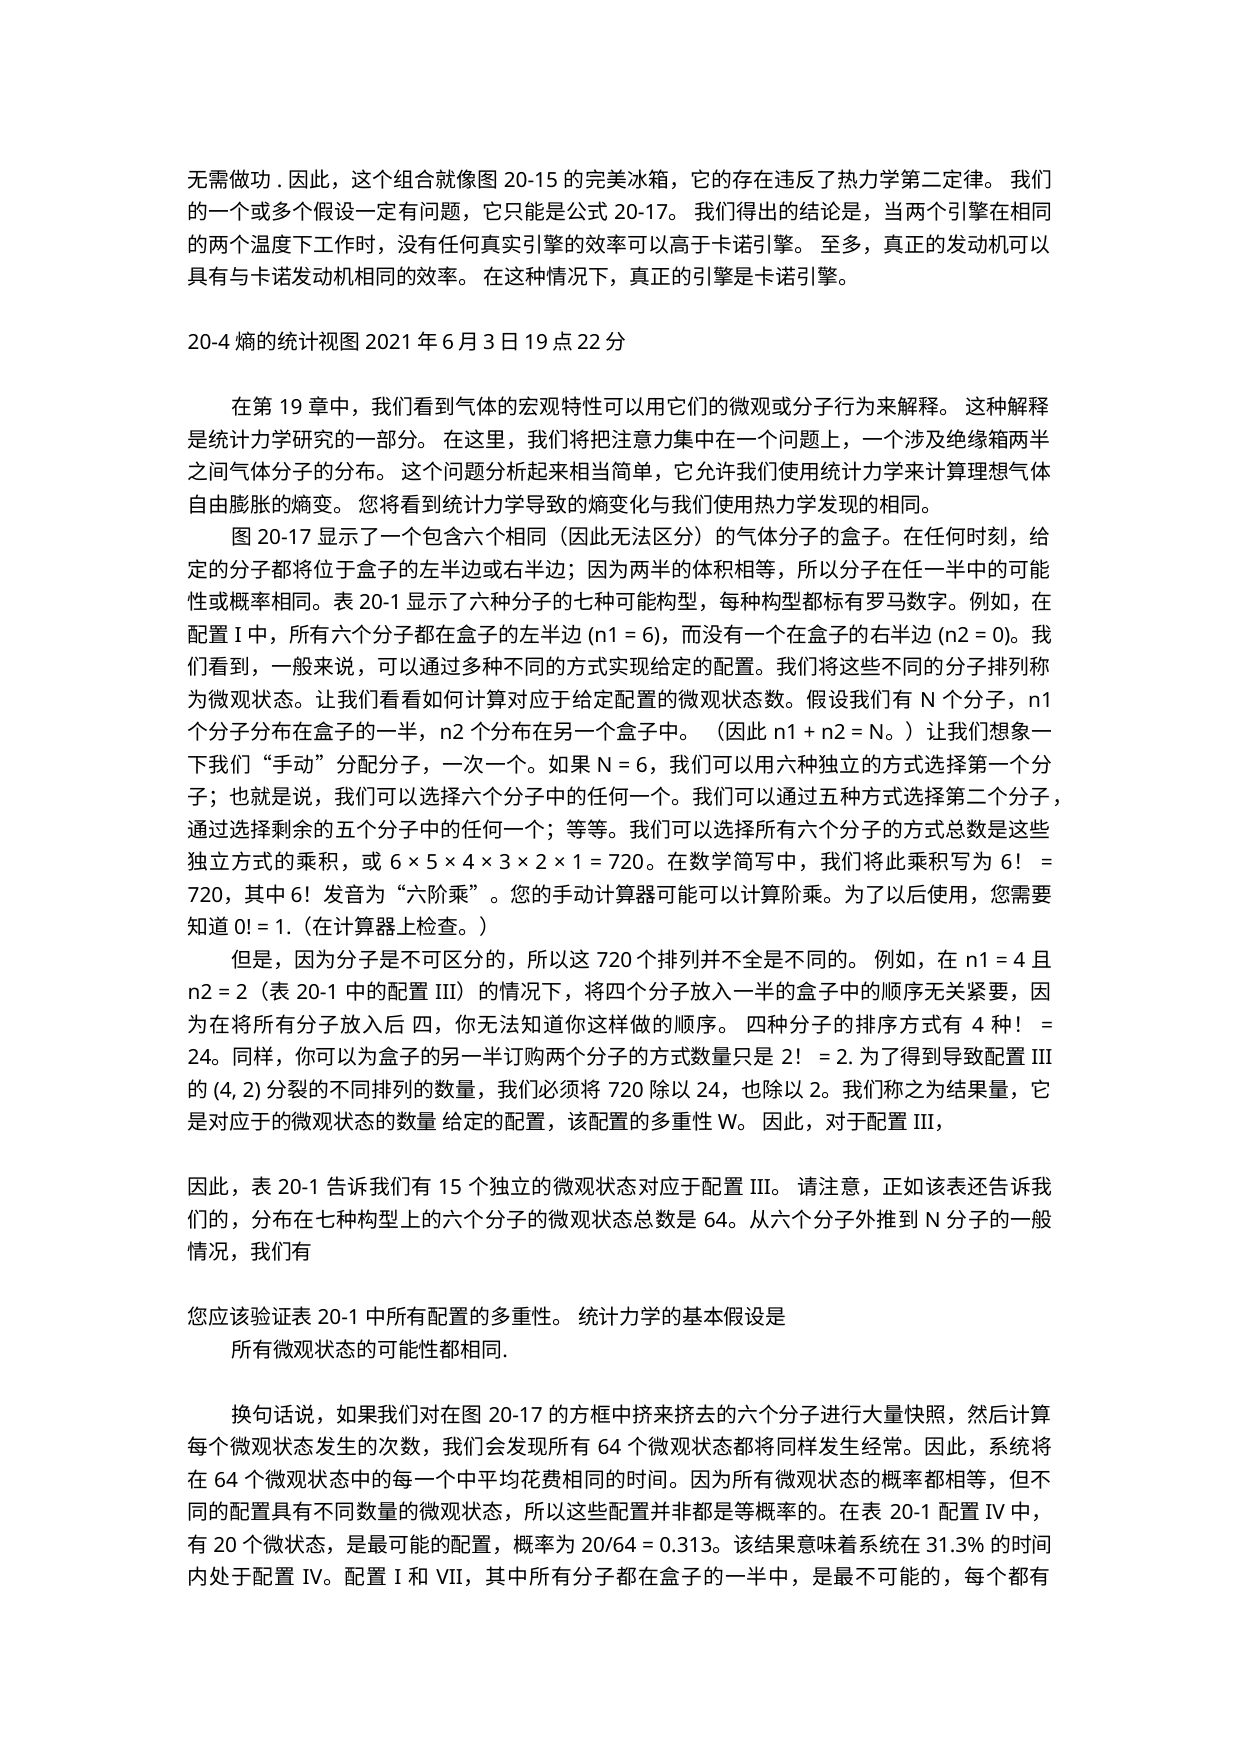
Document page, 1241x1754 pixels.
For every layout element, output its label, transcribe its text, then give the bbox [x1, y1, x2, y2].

text 所有微观状态的可能性都相同. [187, 1332, 1053, 1364]
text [187, 1397, 1053, 1592]
text 在第 19 章中，我们看到气体的宏观特性可以用它们的微观或分子行为来解释。 这种解释是统计力学研究的一部分。 在这里，我们将把注意力集中在一个问题上，一个涉及绝缘箱两半之间气体分子的分布。 这个问题分析起来相当简单，它允许我们使用统计力学来计算理想气体自由膨胀的熵变。 您将看到统计力学导致的熵变化与我们使用热力学发现的相同。 [187, 389, 1053, 519]
text 20-4 熵的统计视图 2021年6月3日19点22分 [187, 324, 1053, 357]
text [187, 162, 1053, 292]
text 但是，因为分子是不可区分的，所以这720个排列并不全是不同的。 例如，在 n1 = 4 且 n2 = 2（表 20-1 中的配置 III）的情况下，将四个分子放入一半的盒子中的顺序无关紧要，因为在将所有分子放入后 四，你无法知道你这样做的顺序。 四种分子的排序方式有 4 种！ = 24。同样，你可以为盒子的另一半订购两个分子的方式数量只是 2！ = 2. 为了得到导致配置 III 的 (4, 2) 分裂的不同排列的数量，我们必须将 720 除以 24，也除以 2。我们称之为结果量，它是对应于的微观状态的数量 给定的配置，该配置的多重性 W。 因此，对于配置 III， [187, 942, 1053, 1137]
text 因此，表 20-1 告诉我们有 15 个独立的微观状态对应于配置 III。 请注意，正如该表还告诉我们的，分布在七种构型上的六个分子的微观状态总数是 64。从六个分子外推到 N 分子的一般情况，我们有 [187, 1169, 1053, 1267]
text 您应该验证表 20-1 中所有配置的多重性。 统计力学的基本假设是 [187, 1299, 1053, 1332]
text 图 20-17 显示了一个包含六个相同（因此无法区分）的气体分子的盒子。在任何时刻，给定的分子都将位于盒子的左半边或右半边；因为两半的体积相等，所以分子在任一半中的可能性或概率相同。表 20-1 显示了六种分子的七种可能构型，每种构型都标有罗马数字。例如，在配置 I 中，所有六个分子都在盒子的左半边 (n1 = 6)，而没有一个在盒子的右半边 (n2 = 0)。我们看到，一般来说，可以通过多种不同的方式实现给定的配置。我们将这些不同的分子排列称为微观状态。让我们看看如何计算对应于给定配置的微观状态数。假设我们有 N 个分子，n1 个分子分布在盒子的一半，n2 个分布在另一个盒子中。 （因此 n1 + n2 = N。）让我们想象一下我们“手动”分配分子，一次一个。如果N = 6，我们可以用六种独立的方式选择第一个分子；也就是说，我们可以选择六个分子中的任何一个。我们可以通过五种方式选择第二个分子，通过选择剩余的五个分子中的任何一个；等等。我们可以选择所有六个分子的方式总数是这些独立方式的乘积，或 6 × 5 × 4 × 3 × 2 × 1 = 720。在数学简写中，我们将此乘积写为 6！ = 720，其中 6！发音为“六阶乘”。您的手动计算器可能可以计算阶乘。为了以后使用，您需要知道 0! = 1.（在计算器上检查。） [187, 519, 1053, 942]
